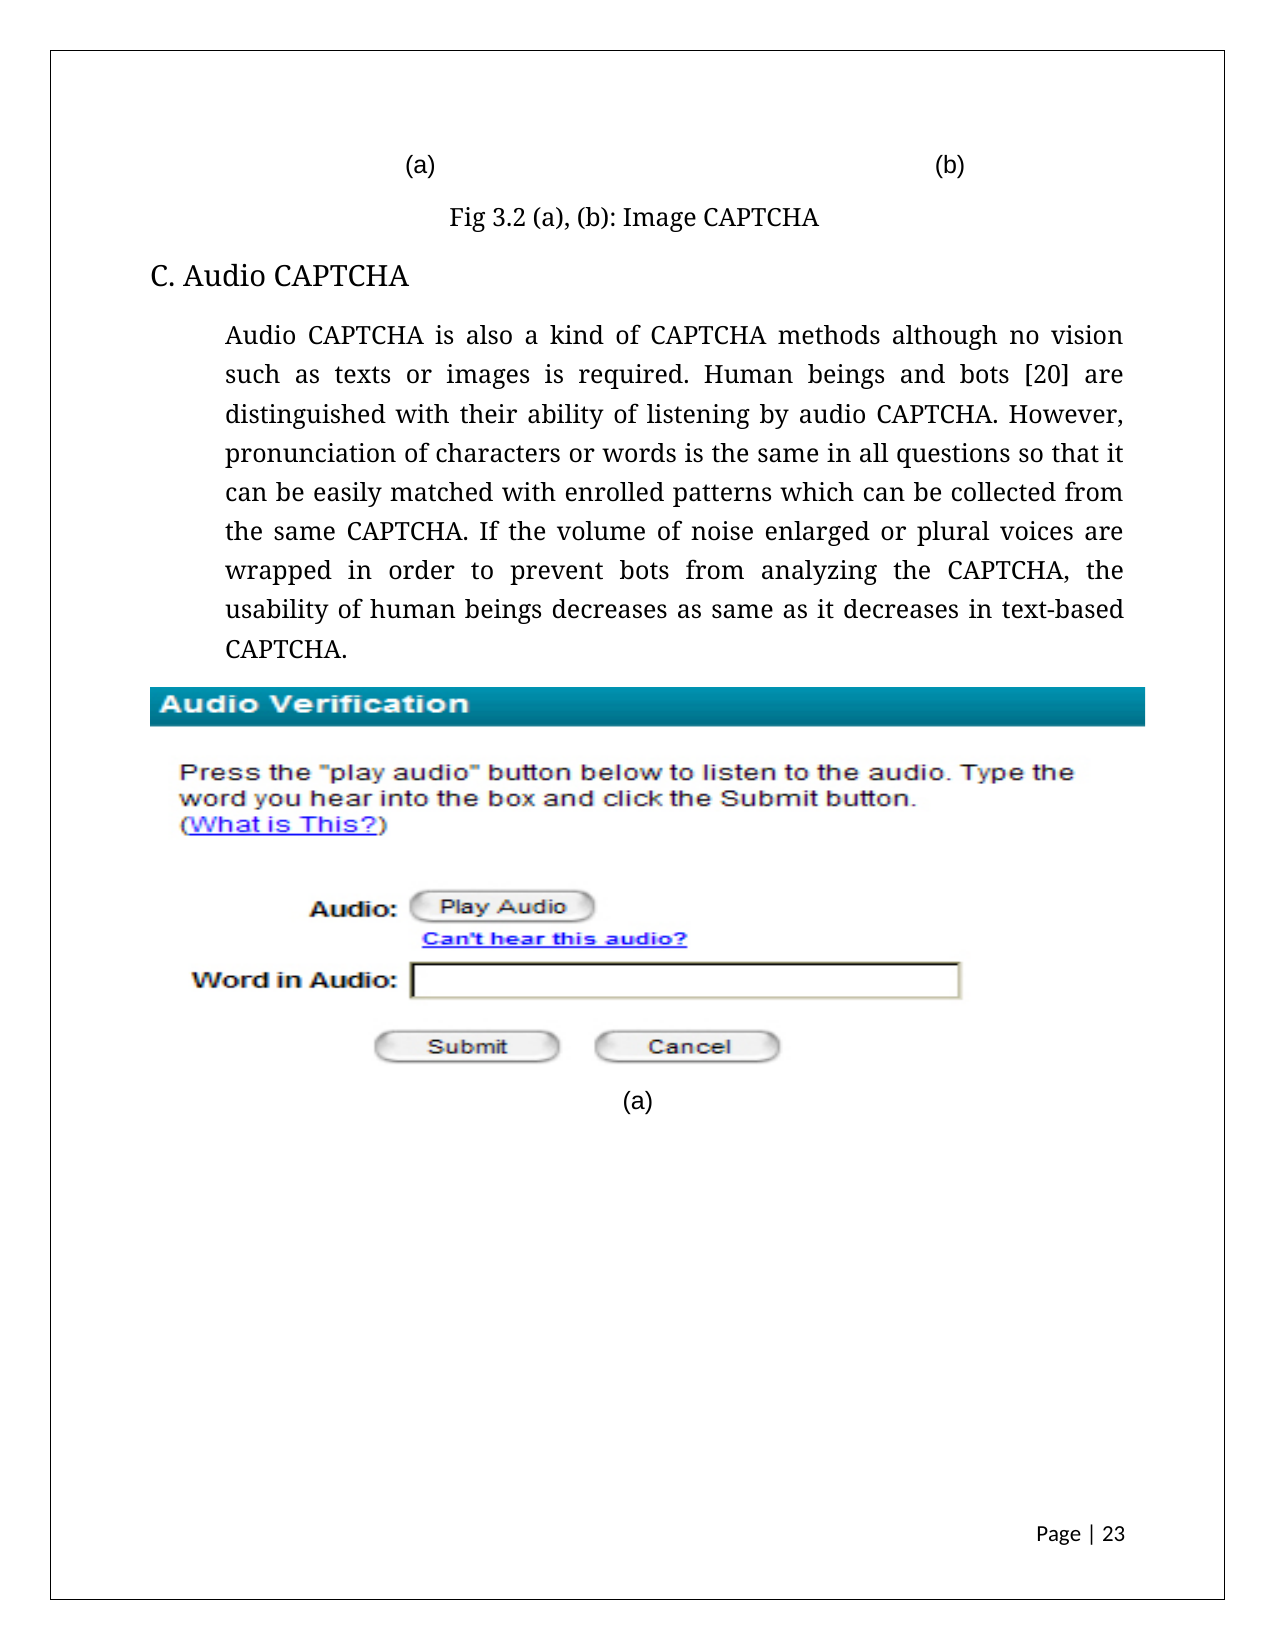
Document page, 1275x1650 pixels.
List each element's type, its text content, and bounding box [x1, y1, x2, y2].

text Fig 3.2 (a), (b): Image CAPTCHA [150, 200, 1125, 234]
text (a) [150, 1086, 1125, 1115]
picture [150, 687, 1146, 716]
text Audio CAPTCHA is also a kind of CAPTCHA methods although no vision such as texts or images is required. Human beings and bots [20] are distinguished with their ability of listening by audio CAPTCHA. However, pronunciation of characters or words is the same in all questions so that it can be easily matched with enrolled patterns which can be collected from the same CAPTCHA. If the volume of noise enlarged or plural voices are wrapped in order to prevent bots from analyzing the CAPTCHA, the usability of human beings decreases as same as it decreases in text-based CAPTCHA. [225, 318, 1125, 665]
text C. Audio CAPTCHA [150, 256, 1125, 295]
text (a) (b) [150, 150, 1125, 179]
picture [150, 721, 1146, 1066]
